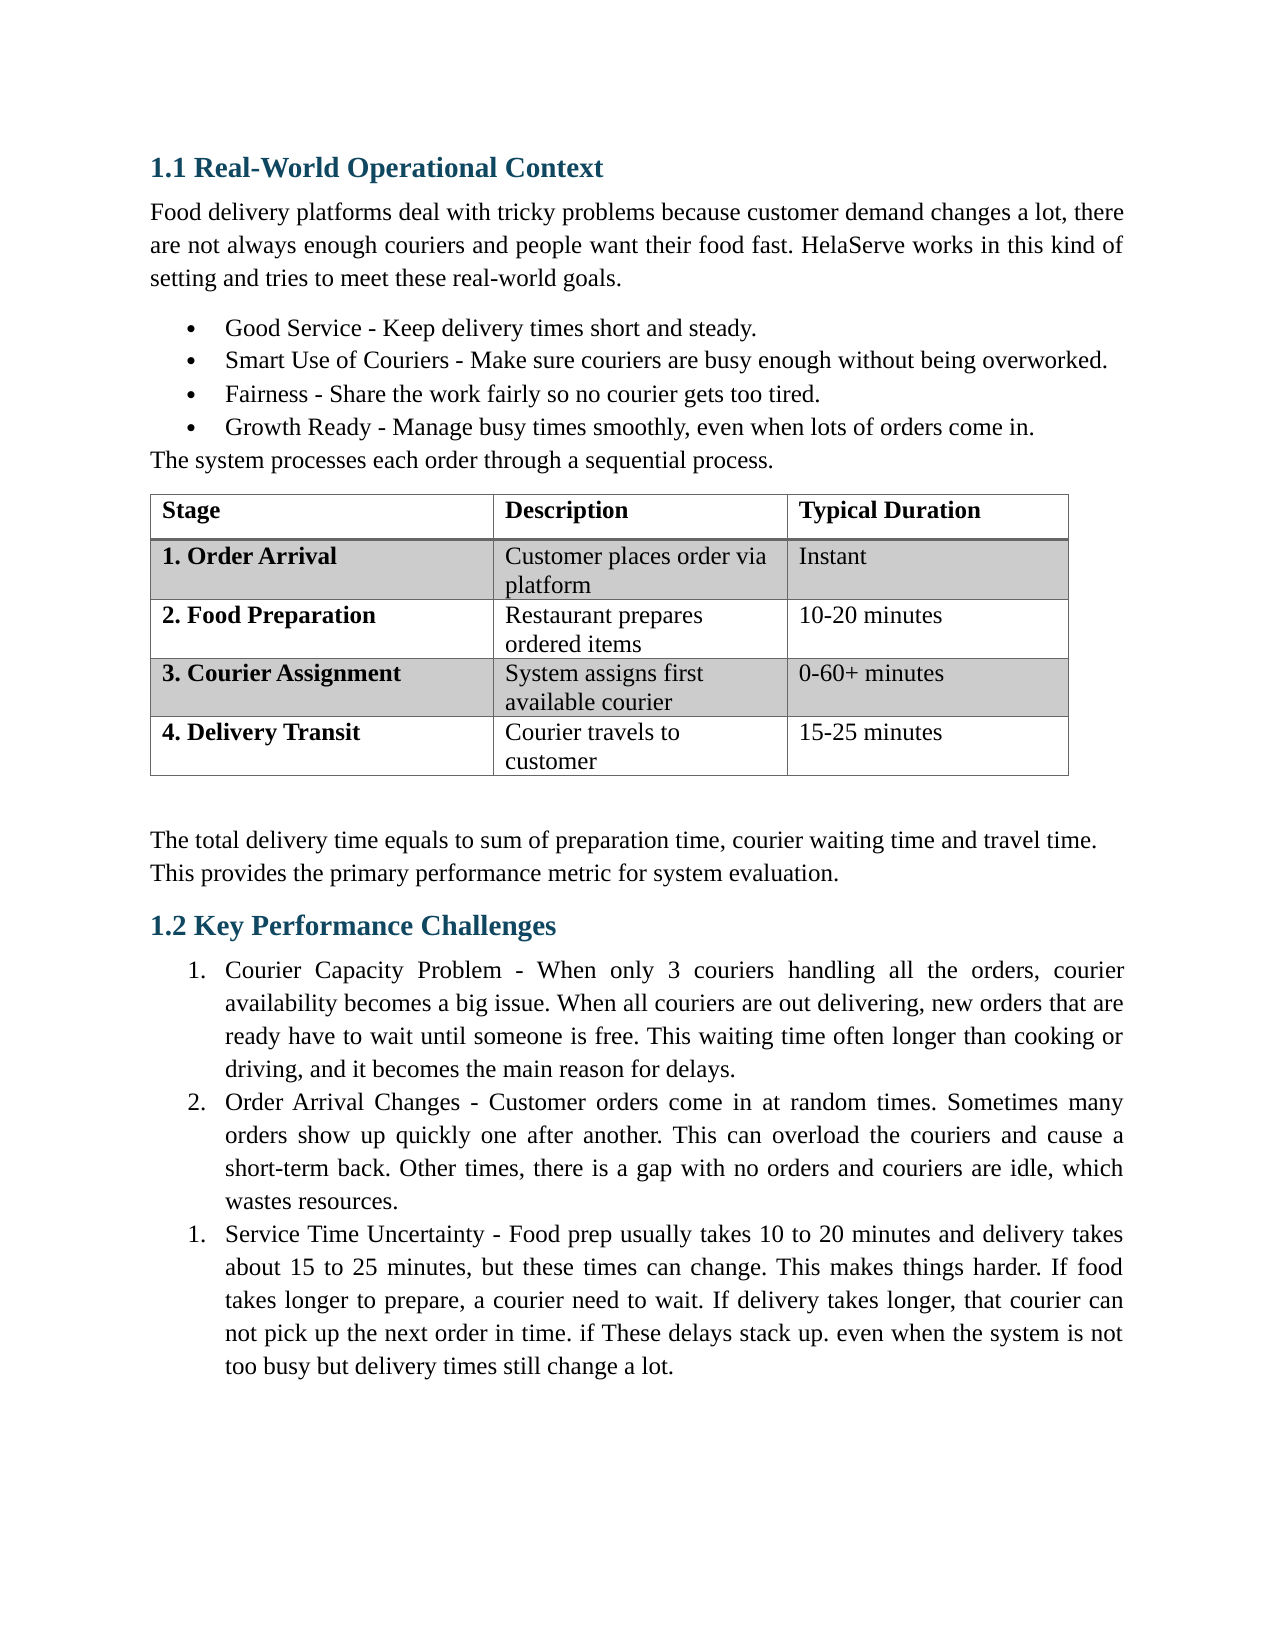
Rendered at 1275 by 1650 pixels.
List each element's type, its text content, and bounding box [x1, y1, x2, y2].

table_cell System assigns first available courier [494, 659, 787, 716]
list Fairness - Share the work fairly so no courier gets too tired. [187, 379, 1125, 407]
table_cell 0-60+ minutes [788, 659, 1068, 716]
list Smart Use of Couriers - Make sure couriers are busy enough without being overworked. [187, 346, 1125, 374]
list Service Time Uncertainty - Food prep usually takes 10 to 20 minutes and delivery takes about 15 to 25 minutes, but these times can change. This makes things harder. If food takes longer to prepare, a courier need to wait. If delivery takes longer, that courier can not pick up the next order in time. if These delays stack up. even when the system is not too busy but delivery times still change a lot. [187, 1219, 1125, 1380]
text The total delivery time equals to sum of preparation time, courier waiting time and travel time. This provides the primary performance metric for system evaluation. [150, 825, 1125, 887]
table_cell Restaurant prepares ordered items [494, 600, 787, 657]
subtitle 1.2 Key Performance Challenges [150, 908, 1125, 942]
table_cell 10-20 minutes [788, 600, 1068, 657]
table_cell 15-25 minutes [788, 717, 1068, 774]
table_cell 1. Order Arrival [151, 541, 493, 599]
list Courier Capacity Problem - When only 3 couriers handling all the orders, courier availability becomes a big issue. When all couriers are out delivering, new orders that are ready have to wait until someone is free. This waiting time often longer than cooking or driving, and it becomes the main reason for delays. [187, 955, 1125, 1083]
table_header Description [494, 495, 787, 538]
table_cell Instant [788, 541, 1068, 599]
table_header Stage [151, 495, 493, 538]
table_cell Courier travels to customer [494, 717, 787, 774]
list Growth Ready - Manage busy times smoothly, even when lots of orders come in. [187, 412, 1125, 440]
table_cell 2. Food Preparation [151, 600, 493, 657]
list Good Service - Keep delivery times short and steady. [187, 313, 1125, 341]
table_cell 3. Courier Assignment [151, 659, 493, 716]
table_header Typical Duration [788, 495, 1068, 538]
table_cell 4. Delivery Transit [151, 717, 493, 774]
text Food delivery platforms deal with tricky problems because customer demand changes a lot, there are not always enough couriers and people want their food fast. HelaServe works in this kind of setting and tries to meet these real-world goals. [150, 197, 1125, 292]
subtitle 1.1 Real-World Operational Context [150, 150, 1125, 183]
list Order Arrival Changes - Customer orders come in at random times. Sometimes many orders show up quickly one after another. This can overload the couriers and cause a short-term back. Other times, there is a gap with no orders and couriers are idle, which wastes resources. [187, 1087, 1125, 1215]
table_cell Customer places order via platform [494, 541, 787, 599]
text The system processes each order through a sequential process. [150, 445, 1125, 473]
